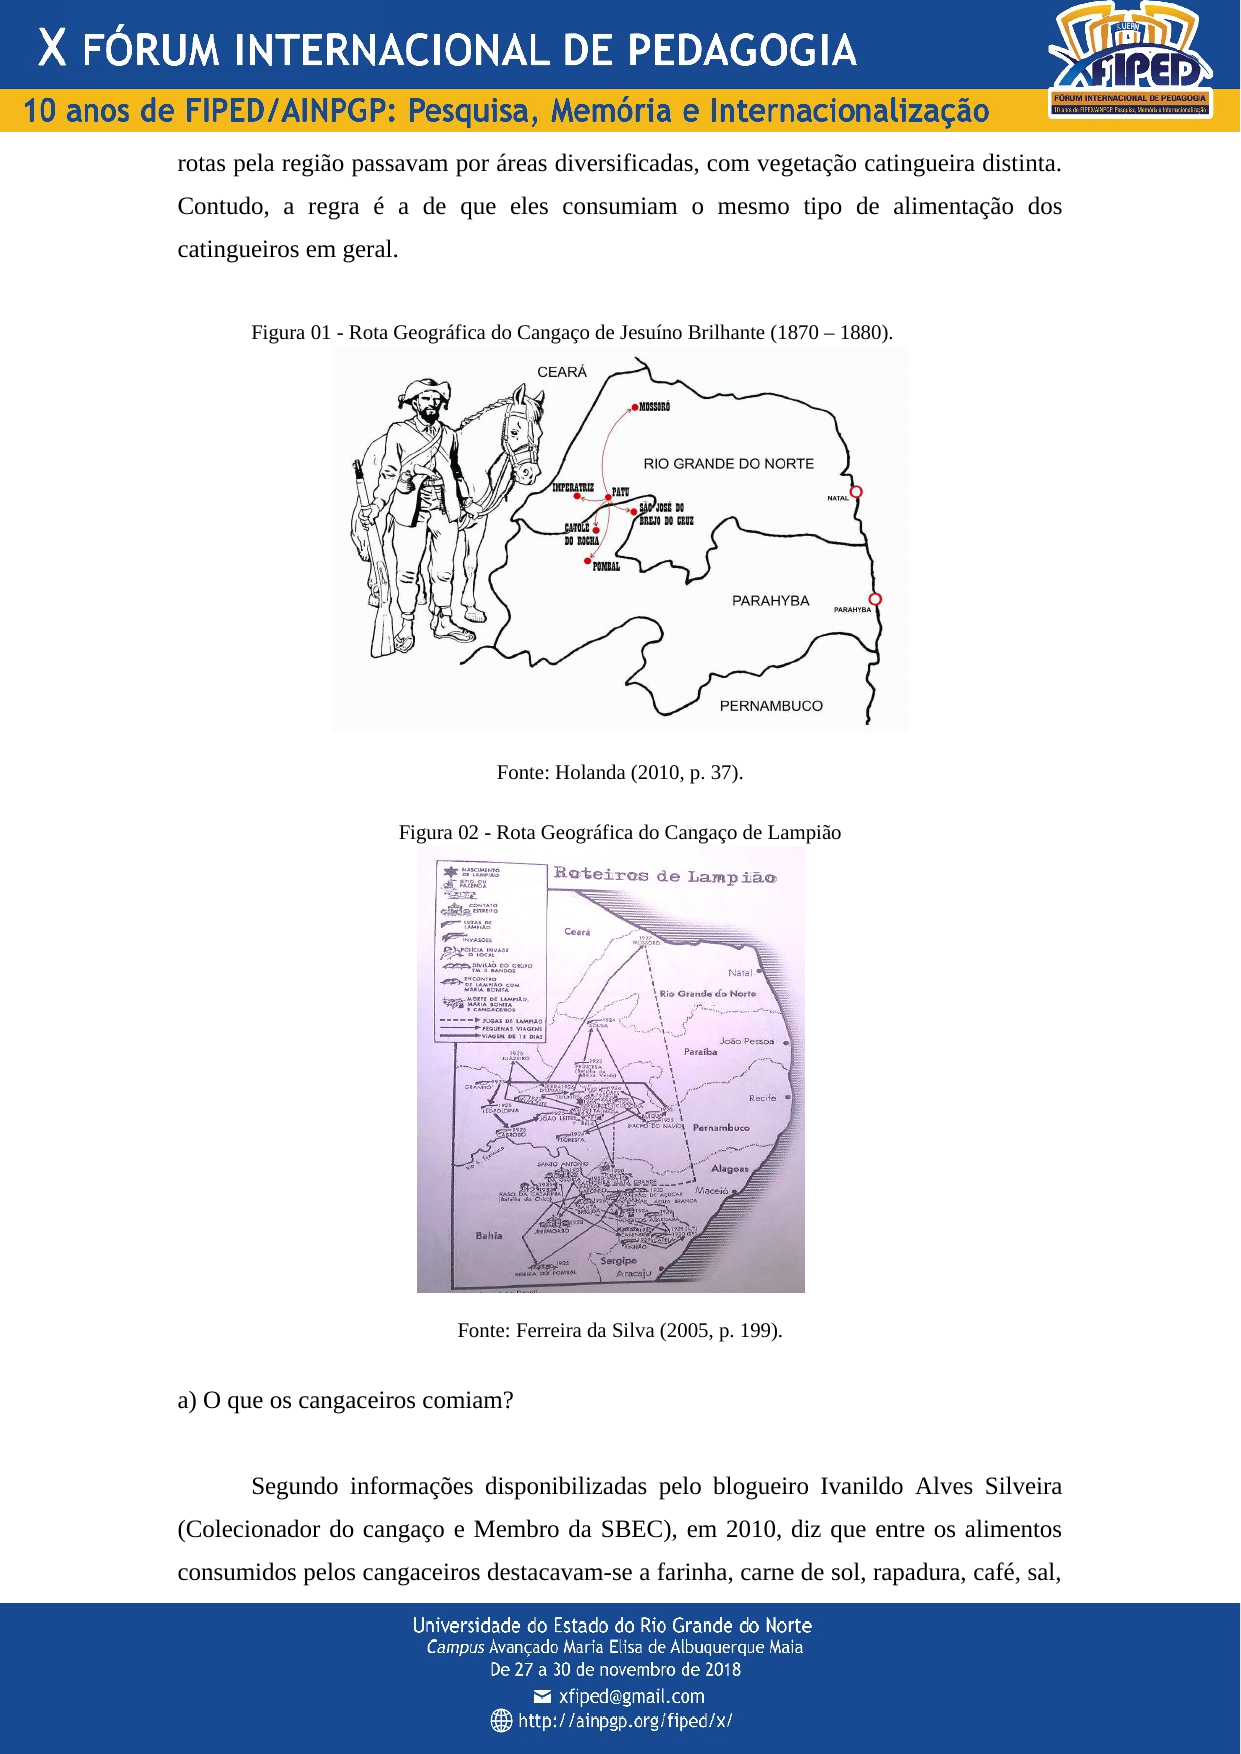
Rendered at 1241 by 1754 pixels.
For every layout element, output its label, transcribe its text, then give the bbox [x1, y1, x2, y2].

picture [0, 0, 1241, 132]
text Figura 02 - Rota Geográfica do Cangaço de Lampião [177, 820, 1063, 844]
text Figura 01 - Rota Geográfica do Cangaço de Jesuíno Brilhante (1870 – 1880). [177, 320, 1063, 344]
picture [417, 846, 805, 1293]
text a) O que os cangaceiros comiam? [177, 1385, 1063, 1414]
text Fonte: Holanda (2010, p. 37). [177, 760, 1063, 784]
picture [0, 1603, 1241, 1754]
text Fonte: Ferreira da Silva (2005, p. 199). [177, 1318, 1063, 1342]
